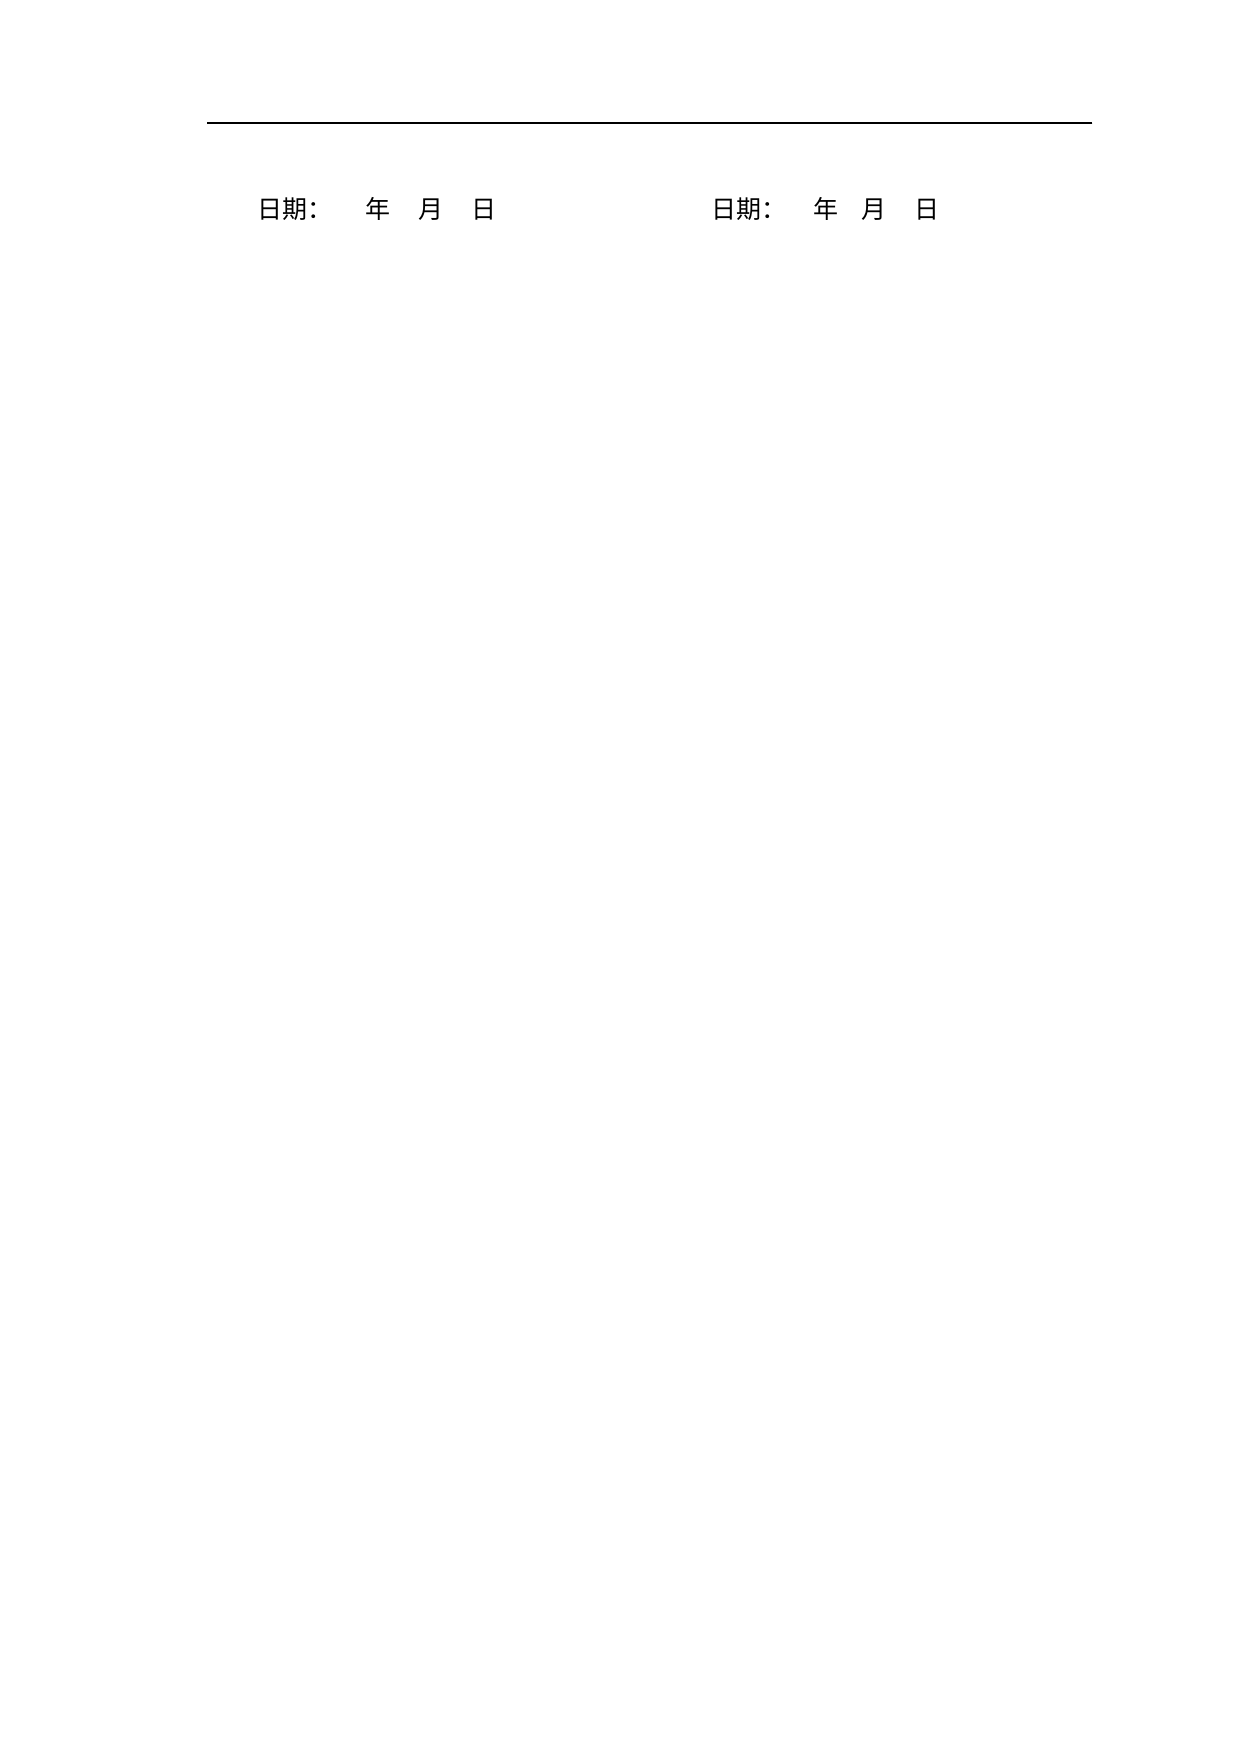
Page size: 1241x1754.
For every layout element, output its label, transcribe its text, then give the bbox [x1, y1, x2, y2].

table_cell 日期： 年 月 日 [650, 177, 1104, 229]
table_cell 日期： 年 月 日 [196, 177, 649, 229]
